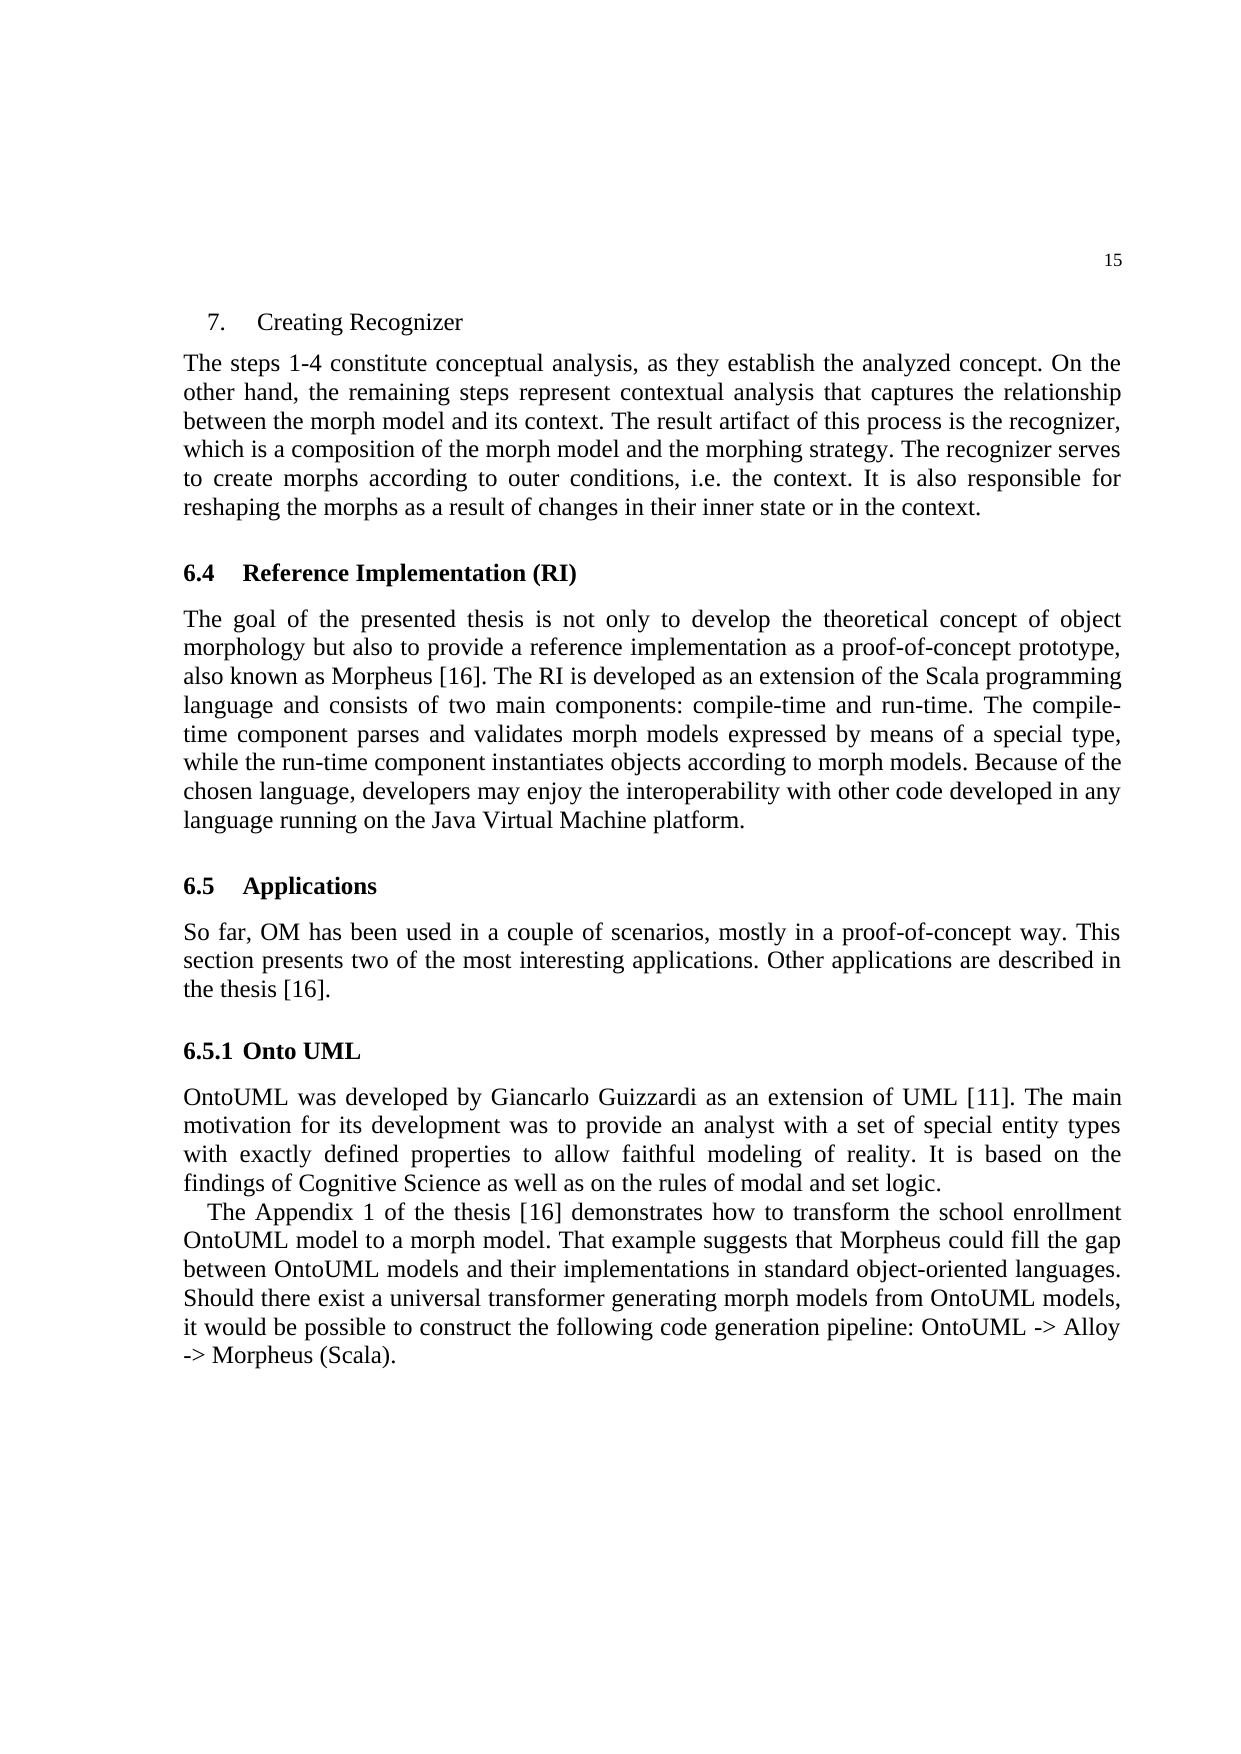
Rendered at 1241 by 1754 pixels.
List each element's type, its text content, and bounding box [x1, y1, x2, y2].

subtitle Reference Implementation (RI) [183, 558, 1122, 587]
text The steps 1-4 constitute conceptual analysis, as they establish the analyzed concept. On the other hand, the remaining steps represent contextual analysis that captures the relationship between the morph model and its context. The result artifact of this process is the recognizer, which is a composition of the morph model and the morphing strategy. The recognizer serves to create morphs according to outer conditions, i.e. the context. It is also responsible for reshaping the morphs as a result of changes in their inner state or in the context. [183, 348, 1122, 521]
subtitle Applications [183, 871, 1122, 900]
text So far, OM has been used in a couple of scenarios, mostly in a proof-of-concept way. This section presents two of the most interesting applications. Other applications are described in the thesis [16]. [183, 917, 1122, 1003]
subtitle Onto UML [183, 1036, 1122, 1065]
text The Appendix 1 of the thesis [16] demonstrates how to transform the school enrollment OntoUML model to a morph model. That example suggests that Morpheus could fill the gap between OntoUML models and their implementations in standard object-oriented languages. Should there exist a universal transformer generating morph models from OntoUML models, it would be possible to construct the following code generation pipeline: OntoUML -> Alloy -> Morpheus (Scala). [183, 1197, 1122, 1369]
text The goal of the presented thesis is not only to develop the theoretical concept of object morphology but also to provide a reference implementation as a proof-of-concept prototype, also known as Morpheus [16]. The RI is developed as an extension of the Scala programming language and consists of two main components: compile-time and run-time. The compile-time component parses and validates morph models expressed by means of a special type, while the run-time component instantiates objects according to morph models. Because of the chosen language, developers may enjoy the interoperability with other code developed in any language running on the Java Virtual Machine platform. [183, 604, 1122, 834]
text OntoUML was developed by Giancarlo Guizzardi as an extension of UML [11]. The main motivation for its development was to provide an analyst with a set of special entity types with exactly defined properties to allow faithful modeling of reality. It is based on the findings of Cognitive Science as well as on the rules of modal and set logic. [183, 1082, 1122, 1197]
list Creating Recognizer [207, 307, 1122, 336]
